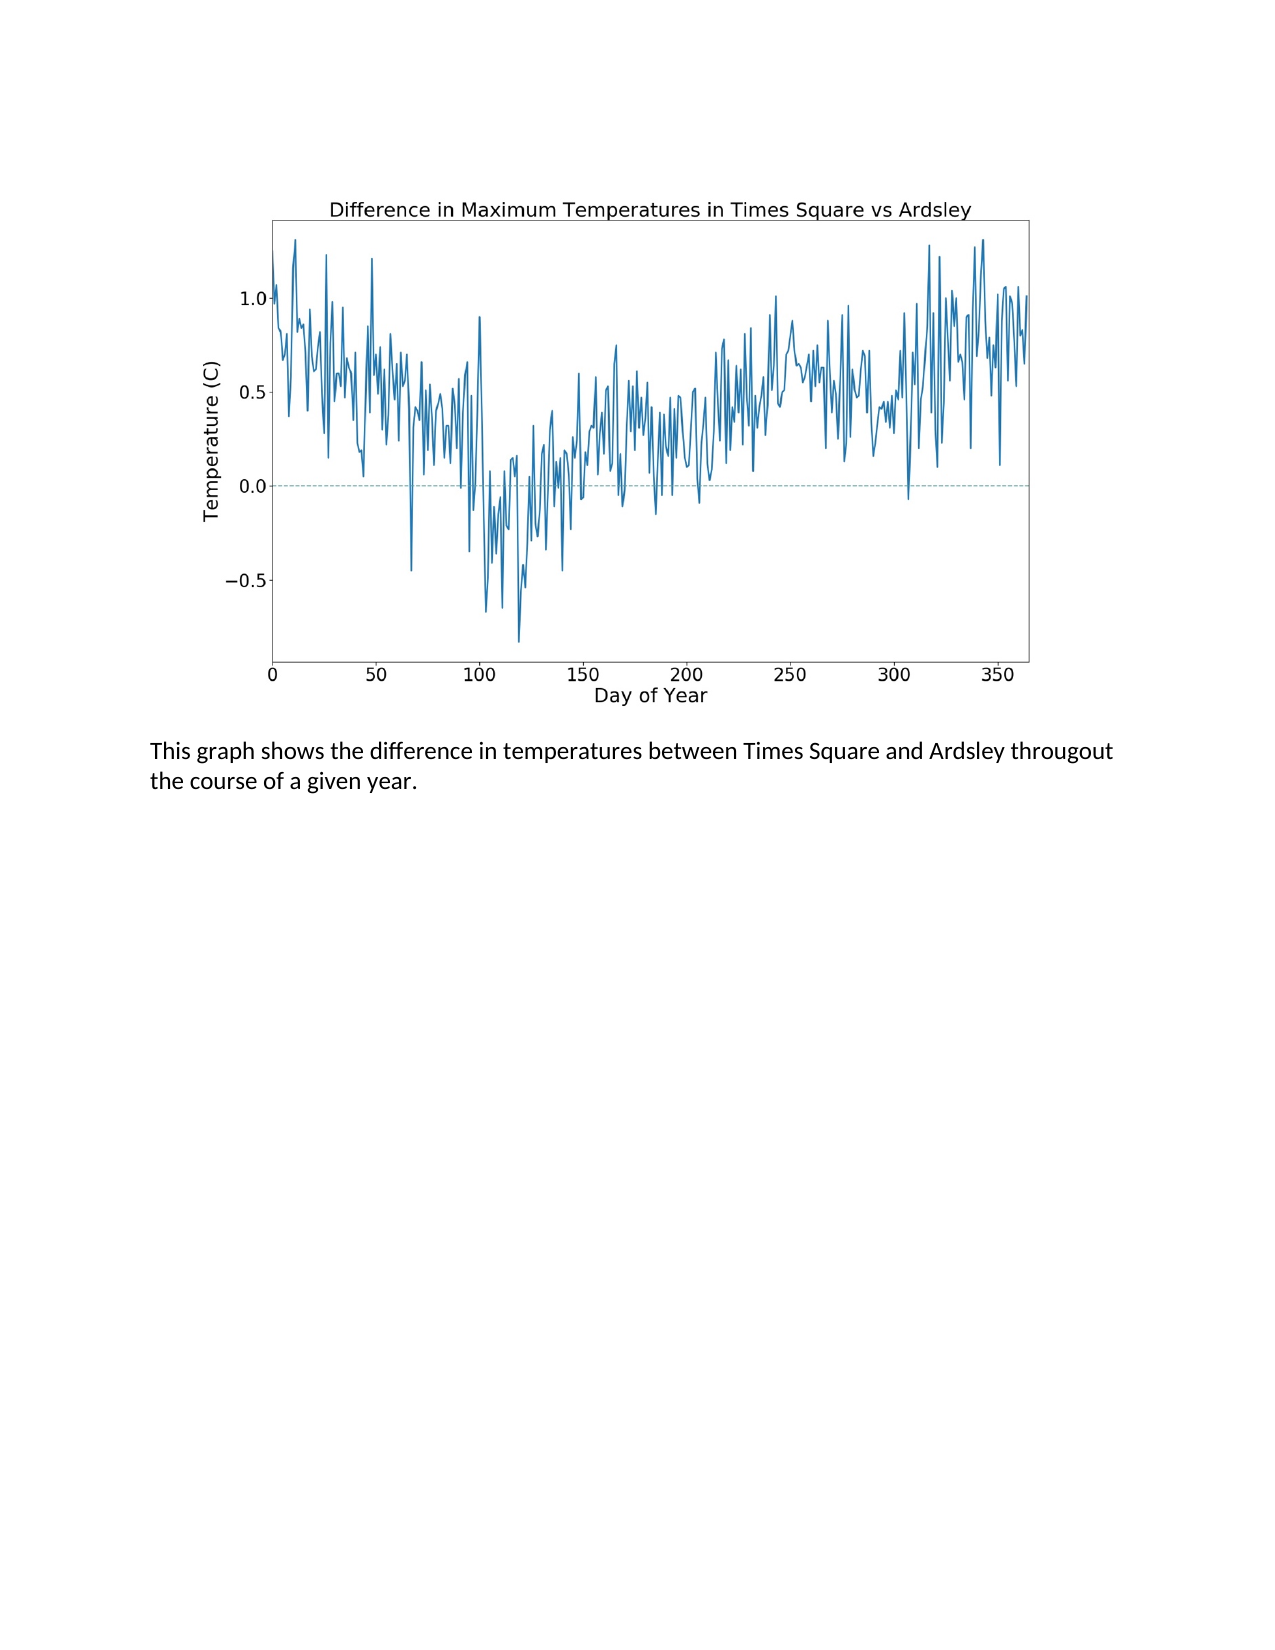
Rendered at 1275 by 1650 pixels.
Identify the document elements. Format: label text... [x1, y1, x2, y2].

text This graph shows the difference in temperatures between Times Square and Ardsley througout the course of a given year. [150, 735, 1125, 796]
picture [150, 150, 1125, 735]
